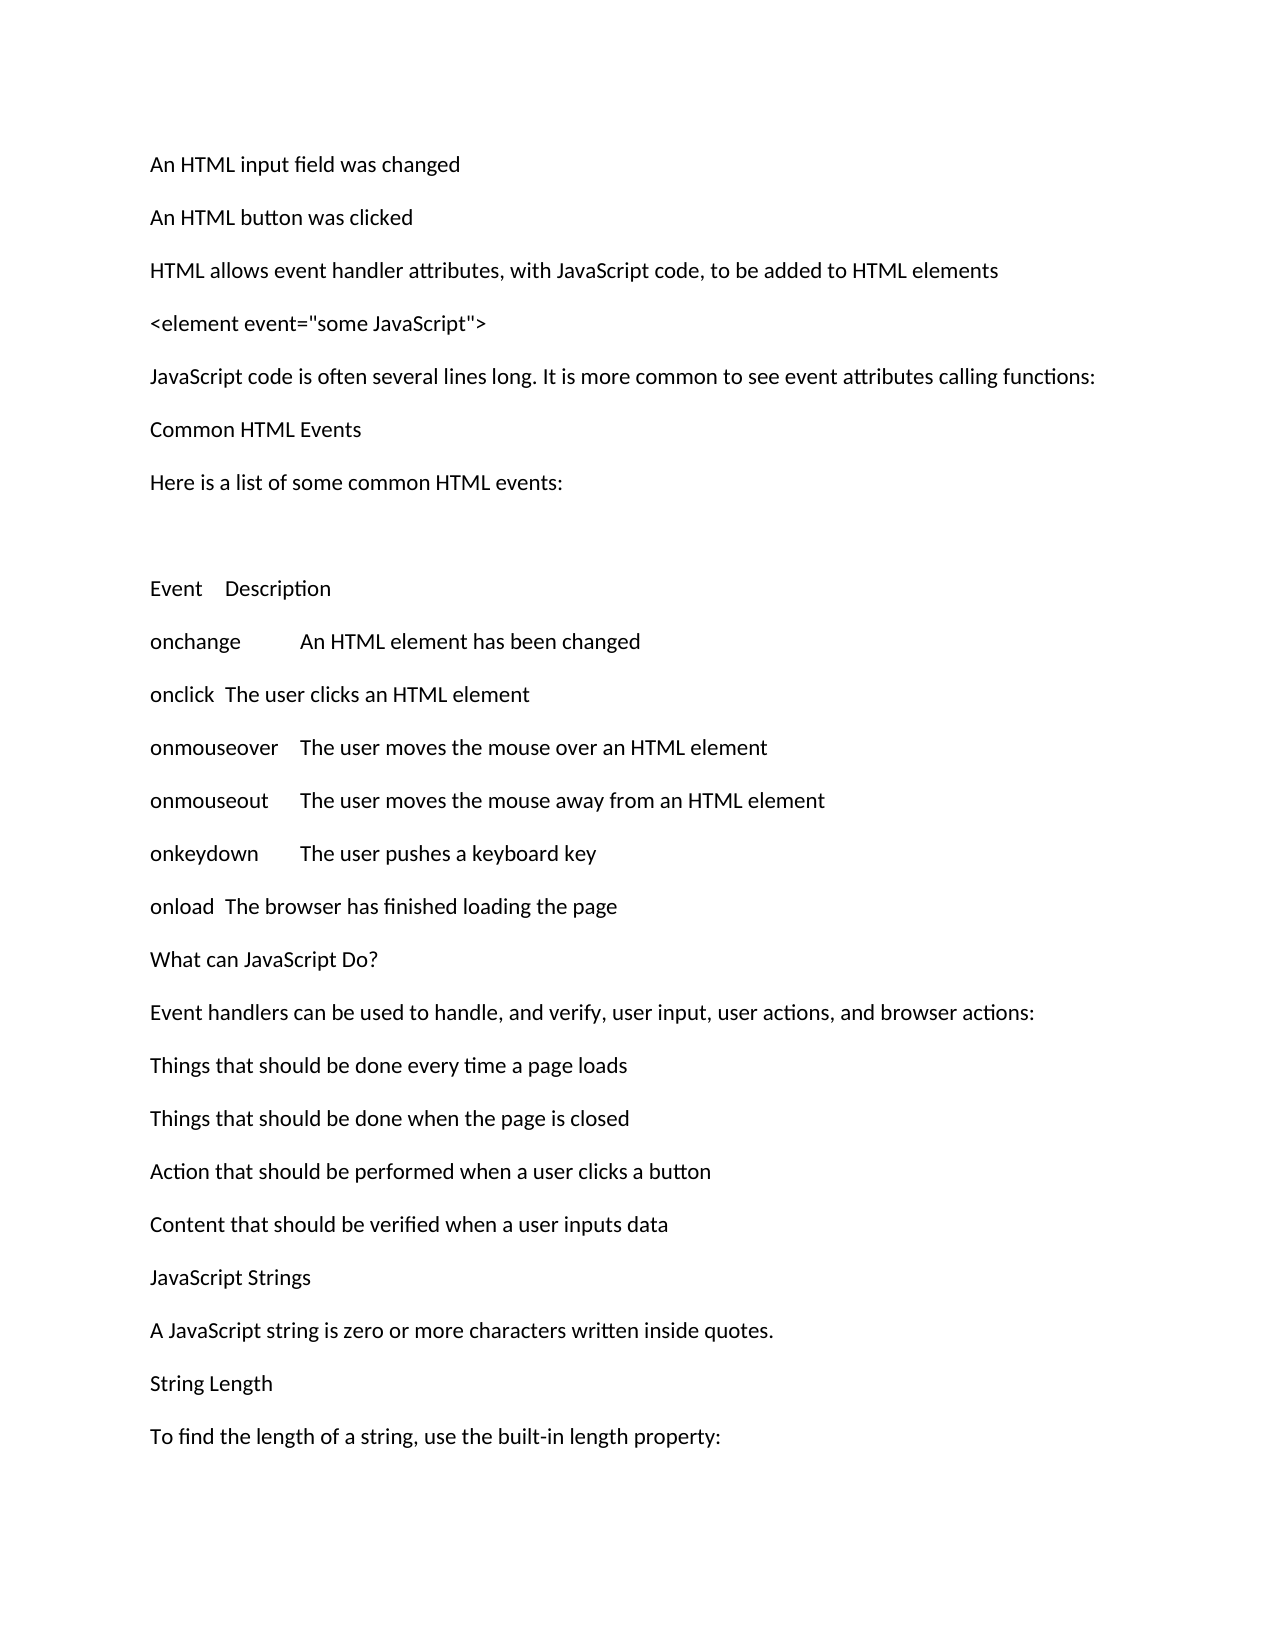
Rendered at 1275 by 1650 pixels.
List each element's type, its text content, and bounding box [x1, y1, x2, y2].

text Action that should be performed when a user clicks a button [150, 1157, 1125, 1185]
text JavaScript code is often several lines long. It is more common to see event attributes calling functions: [150, 362, 1125, 390]
text Things that should be done every time a page loads [150, 1051, 1125, 1079]
text Things that should be done when the page is closed [150, 1104, 1125, 1132]
text <element event="some JavaScript"> [150, 309, 1125, 337]
text onmouseout The user moves the mouse away from an HTML element [150, 786, 1125, 814]
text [150, 1422, 1125, 1451]
text Event handlers can be used to handle, and verify, user input, user actions, and browser actions: [150, 998, 1125, 1026]
text Content that should be verified when a user inputs data [150, 1210, 1125, 1238]
text Event Description [150, 574, 1125, 602]
text Here is a list of some common HTML events: [150, 468, 1125, 496]
text onkeydown The user pushes a keyboard key [150, 839, 1125, 867]
text onchange An HTML element has been changed [150, 627, 1125, 655]
text onload The browser has finished loading the page [150, 892, 1125, 920]
text An HTML button was clicked [150, 203, 1125, 231]
text String Length [150, 1369, 1125, 1397]
text onmouseover The user moves the mouse over an HTML element [150, 733, 1125, 761]
text Common HTML Events [150, 415, 1125, 443]
text JavaScript Strings [150, 1263, 1125, 1291]
text HTML allows event handler attributes, with JavaScript code, to be added to HTML elements [150, 256, 1125, 284]
text onclick The user clicks an HTML element [150, 680, 1125, 708]
text An HTML input field was changed [150, 150, 1125, 178]
text A JavaScript string is zero or more characters written inside quotes. [150, 1316, 1125, 1344]
text What can JavaScript Do? [150, 945, 1125, 973]
